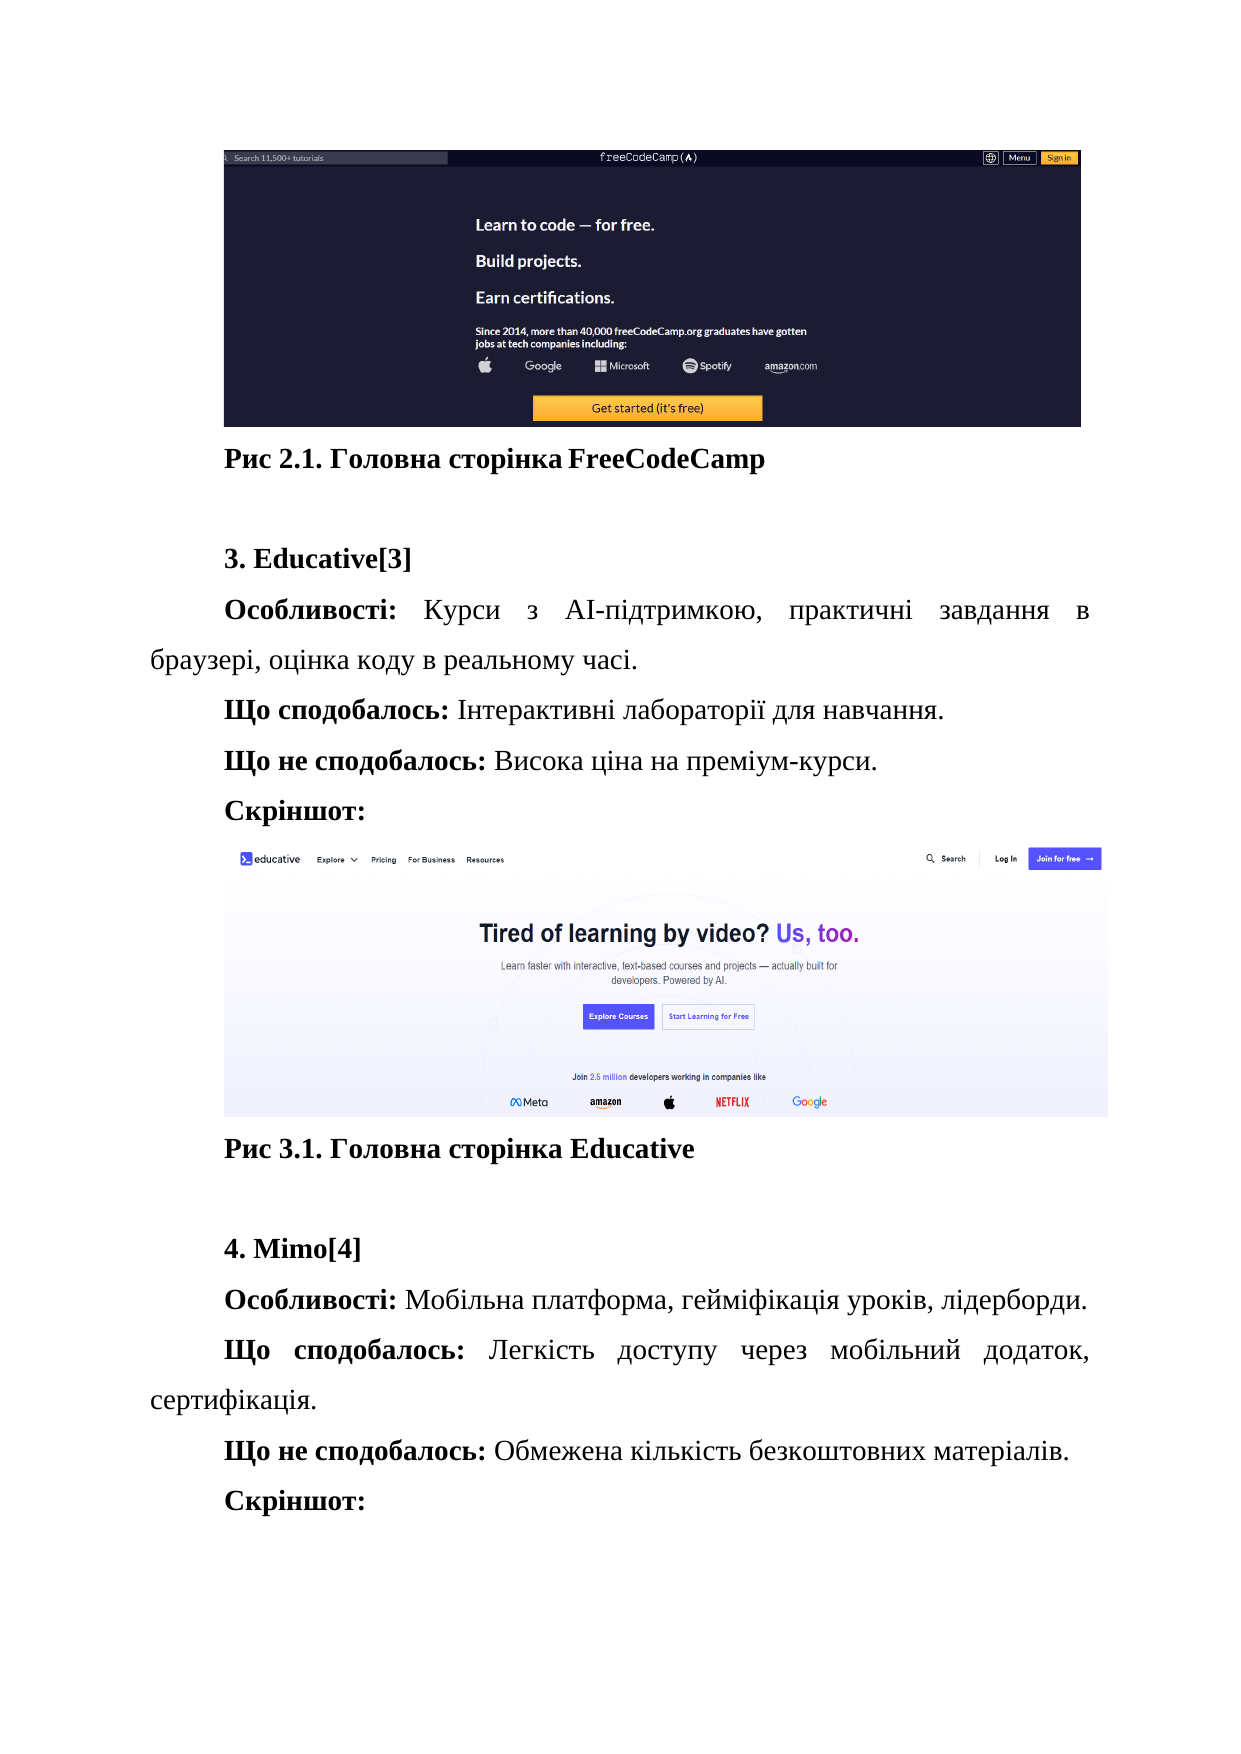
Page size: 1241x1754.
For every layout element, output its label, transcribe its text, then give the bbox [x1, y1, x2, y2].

text Особливості: Мобільна платформа, гейміфікація уроків, лідерборди. [150, 1282, 1090, 1315]
text Рис 3.1. Головна сторінка Educative [150, 1131, 1090, 1164]
picture [223, 150, 1081, 427]
text Що не сподобалось: Висока ціна на преміум-курси. [150, 743, 1090, 776]
text 4. Mimo[4] [150, 1231, 1090, 1265]
text Рис 2.1. Головна сторінка FreeCodeCamp [150, 441, 1090, 474]
text Скріншот: [150, 793, 1090, 827]
text Скріншот: [150, 1483, 1090, 1517]
text Що не сподобалось: Обмежена кількість безкоштовних матеріалів. [150, 1433, 1090, 1466]
text Що сподобалось: Інтерактивні лабораторії для навчання. [150, 692, 1090, 726]
text 3. Educative[3] [150, 542, 1090, 575]
text Особливості: Курси з AI-підтримкою, практичні завдання в браузері, оцінка коду в реальному часі. [150, 592, 1090, 676]
text Що сподобалось: Легкість доступу через мобільний додаток, сертифікація. [150, 1332, 1090, 1416]
picture [223, 843, 1109, 1117]
